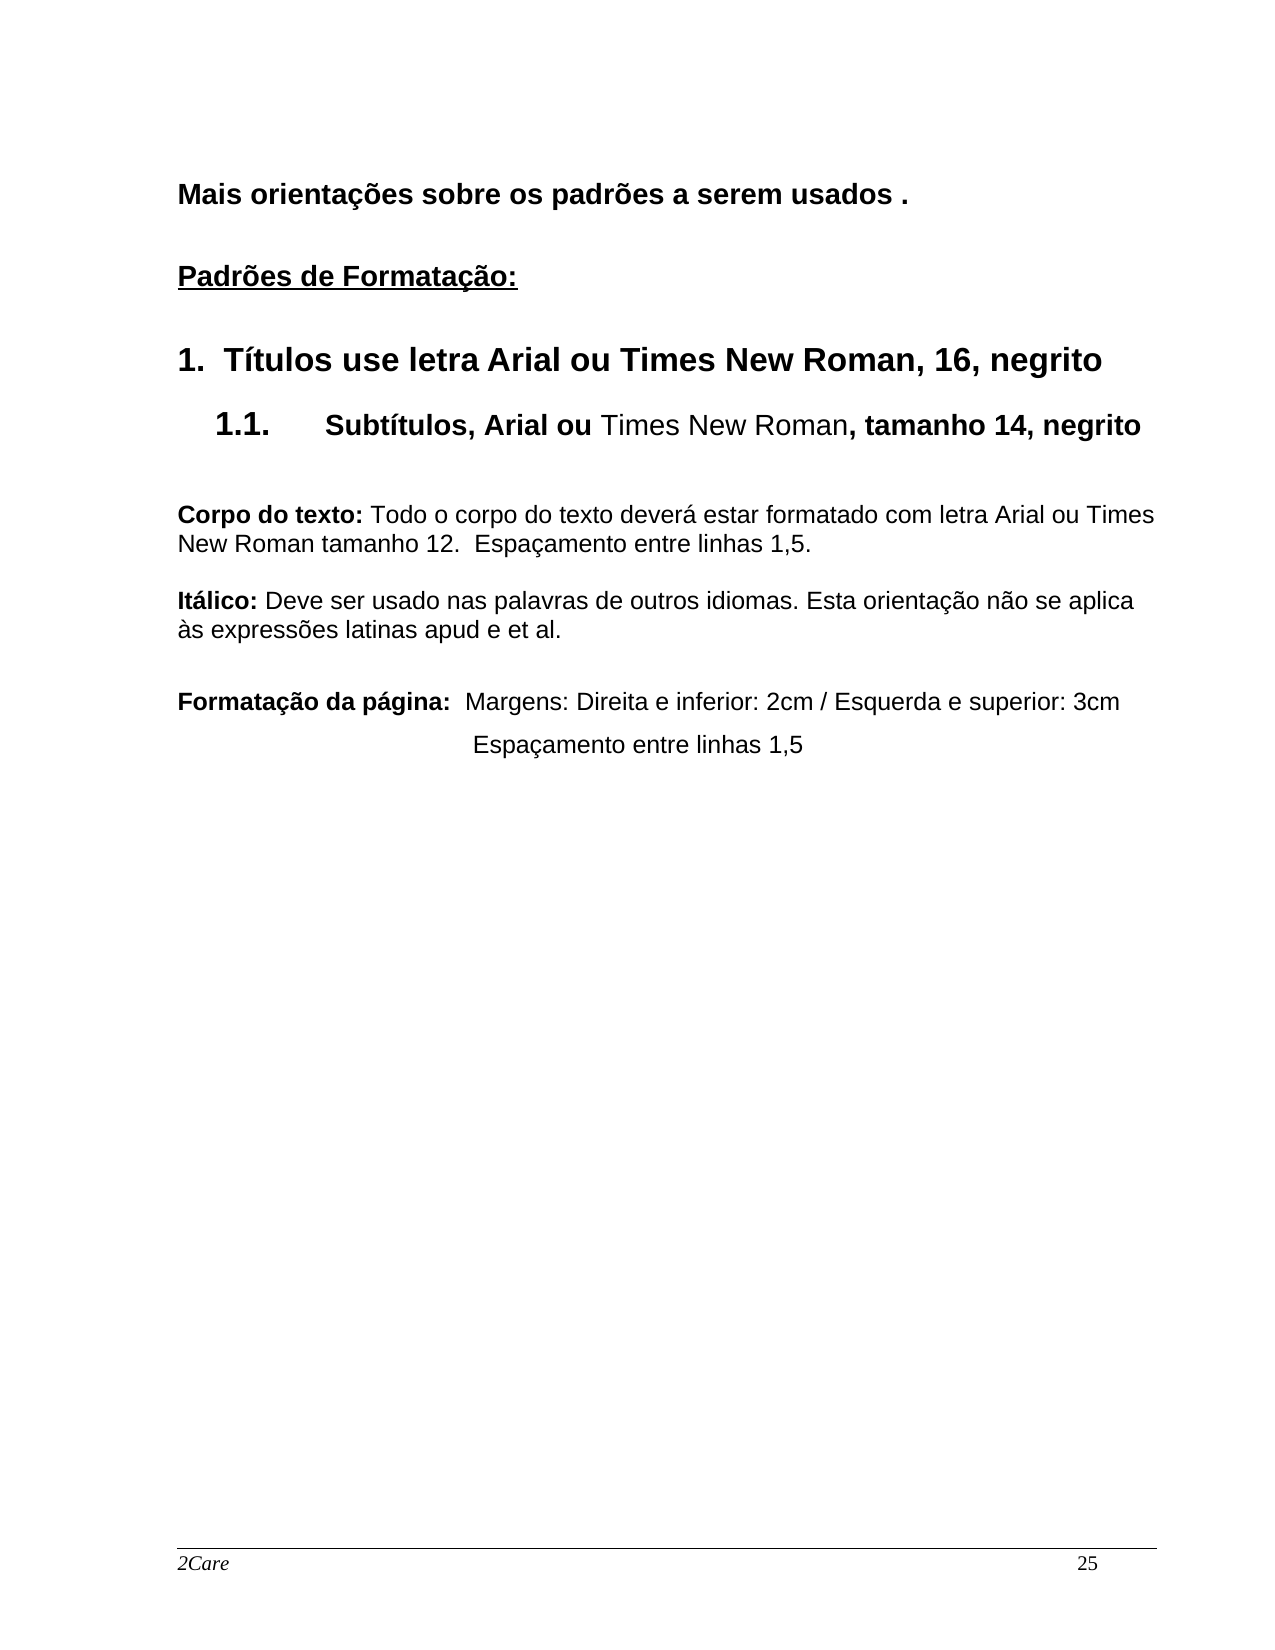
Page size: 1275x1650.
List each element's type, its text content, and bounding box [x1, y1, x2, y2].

subtitle Mais orientações sobre os padrões a serem usados . [177, 177, 1157, 211]
text Formatação da página: Margens: Direita e inferior: 2cm / Esquerda e superior: 3cm [177, 687, 1157, 716]
list Subtítulos, Arial ou Times New Roman, tamanho 14, negrito [215, 404, 1157, 443]
text Corpo do texto: Todo o corpo do texto deverá estar formatado com letra Arial ou Times New Roman tamanho 12. Espaçamento entre linhas 1,5. [177, 500, 1157, 558]
subtitle 1. Títulos use letra Arial ou Times New Roman, 16, negrito [177, 340, 1157, 379]
subtitle Padrões de Formatação: [177, 259, 1157, 292]
text Itálico: Deve ser usado nas palavras de outros idiomas. Esta orientação não se aplica às expressões latinas apud e et al. [177, 586, 1157, 644]
text Espaçamento entre linhas 1,5 [436, 730, 1157, 759]
